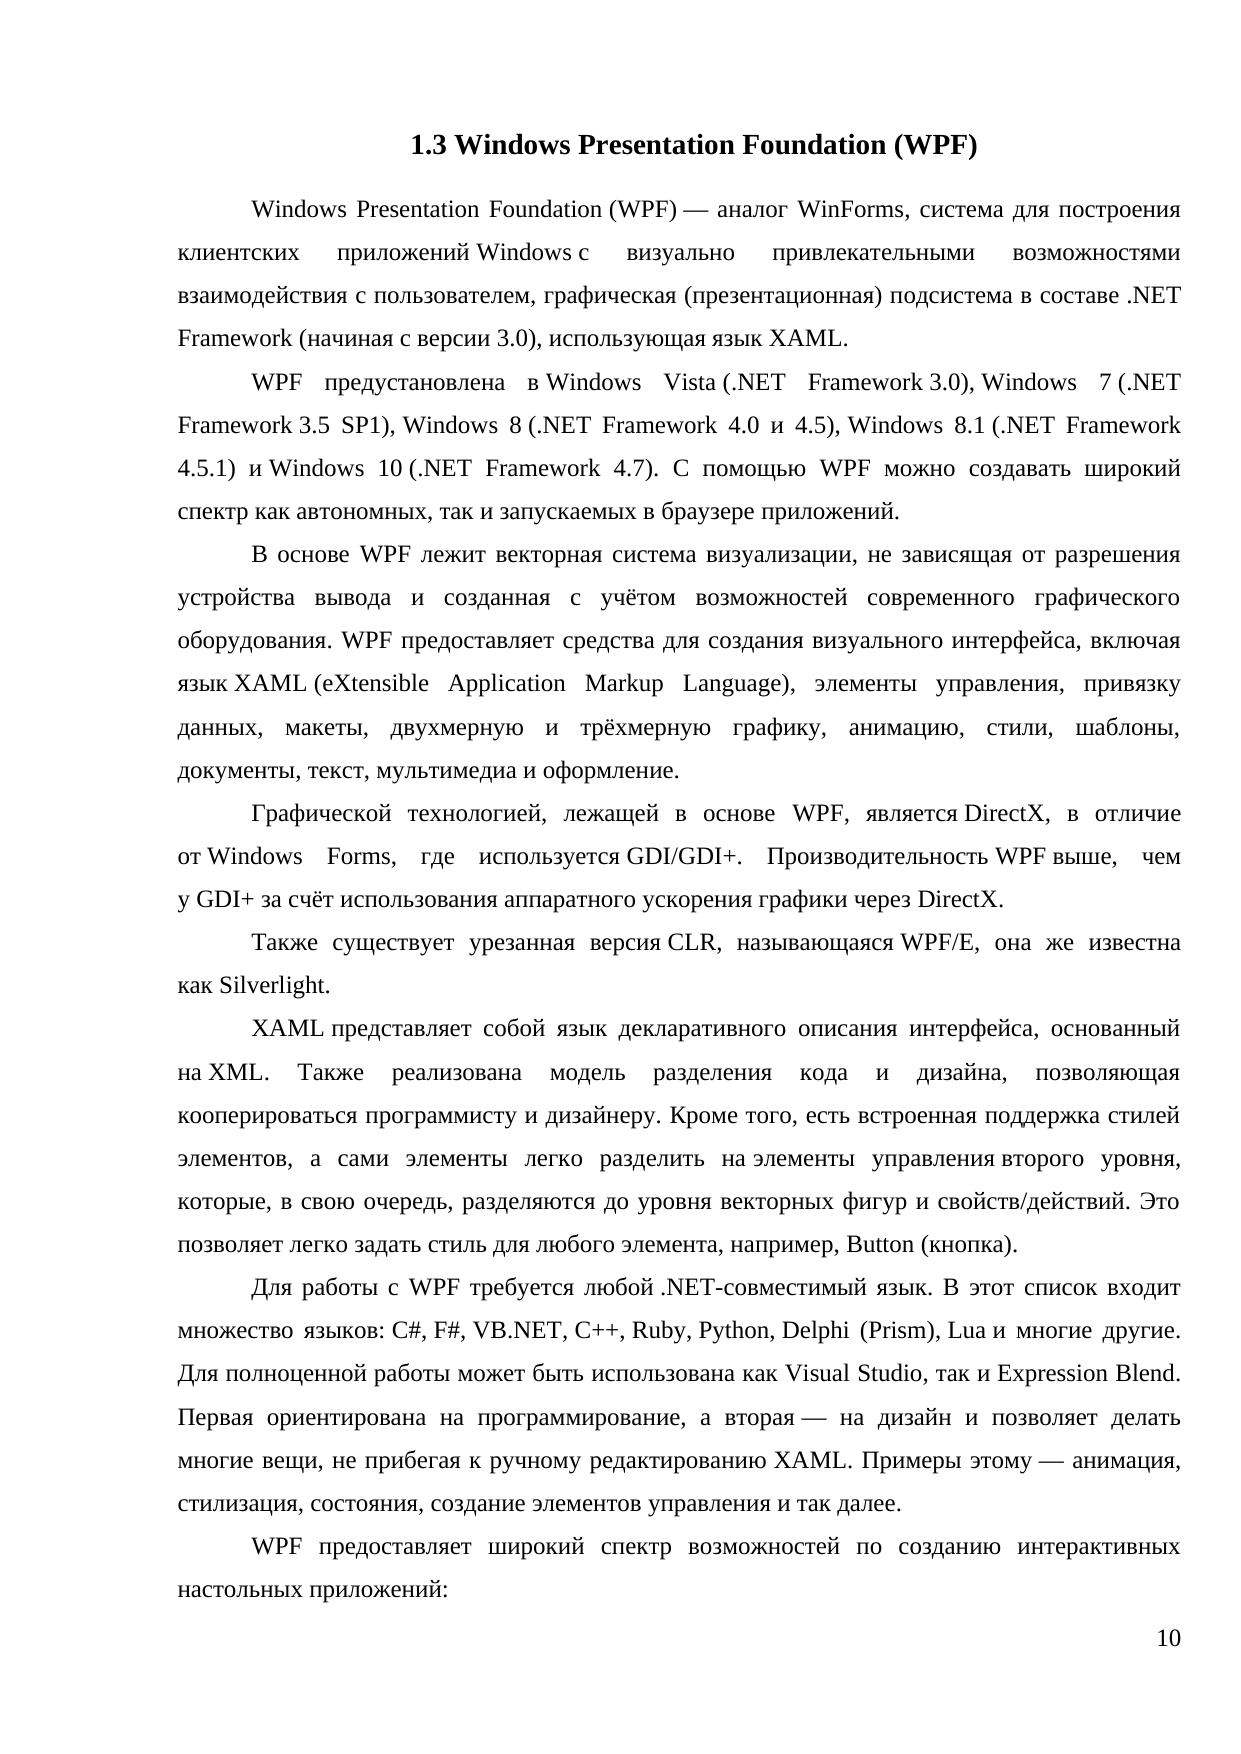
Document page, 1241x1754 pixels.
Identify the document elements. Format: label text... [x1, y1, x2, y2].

text Также существует урезанная версия CLR, называющаяся WPF/E, она же известна как Silverlight. [177, 927, 1181, 999]
text XAML представляет собой язык декларативного описания интерфейса, основанный на XML. Также реализована модель разделения кода и дизайна, позволяющая кооперироваться программисту и дизайнеру. Кроме того, есть встроенная поддержка стилей элементов, а сами элементы легко разделить на элементы управления второго уровня, которые, в свою очередь, разделяются до уровня векторных фигур и свойств/действий. Это позволяет легко задать стиль для любого элемента, например, Button (кнопка). [177, 1013, 1181, 1258]
text В основе WPF лежит векторная система визуализации, не зависящая от разрешения устройства вывода и созданная с учётом возможностей современного графического оборудования. WPF предоставляет средства для создания визуального интерфейса, включая язык XAML (eXtensible Application Markup Language), элементы управления, привязку данных, макеты, двухмерную и трёхмерную графику, анимацию, стили, шаблоны, документы, текст, мультимедиа и оформление. [177, 539, 1181, 783]
text WPF предоставляет широкий спектр возможностей по созданию интерактивных настольных приложений: [177, 1531, 1181, 1603]
text Для работы с WPF требуется любой .NET-совместимый язык. В этот список входит множество языков: C#, F#, VB.NET, C++, Ruby, Python, Delphi (Prism), Lua и многие другие. Для полноценной работы может быть использована как Visual Studio, так и Expression Blend. Первая ориентирована на программирование, а вторая — на дизайн и позволяет делать многие вещи, не прибегая к ручному редактированию XAML. Примеры этому — анимация, стилизация, состояния, создание элементов управления и так далее. [177, 1272, 1181, 1517]
text Графической технологией, лежащей в основе WPF, является DirectX, в отличие от Windows Forms, где используется GDI/GDI+. Производительность WPF выше, чем у GDI+ за счёт использования аппаратного ускорения графики через DirectX. [177, 798, 1181, 913]
subtitle Windows Presentation Foundation (WPF) [207, 127, 1181, 194]
text Windows Presentation Foundation (WPF) — аналог WinForms, система для построения клиентских приложений Windows с визуально привлекательными возможностями взаимодействия с пользователем, графическая (презентационная) подсистема в составе .NET Framework (начиная с версии 3.0), использующая язык XAML. [177, 194, 1181, 352]
text WPF предустановлена в Windows Vista (.NET Framework 3.0), Windows 7 (.NET Framework 3.5 SP1), Windows 8 (.NET Framework 4.0 и 4.5), Windows 8.1 (.NET Framework 4.5.1) и Windows 10 (.NET Framework 4.7). С помощью WPF можно создавать широкий спектр как автономных, так и запускаемых в браузере приложений. [177, 367, 1181, 525]
